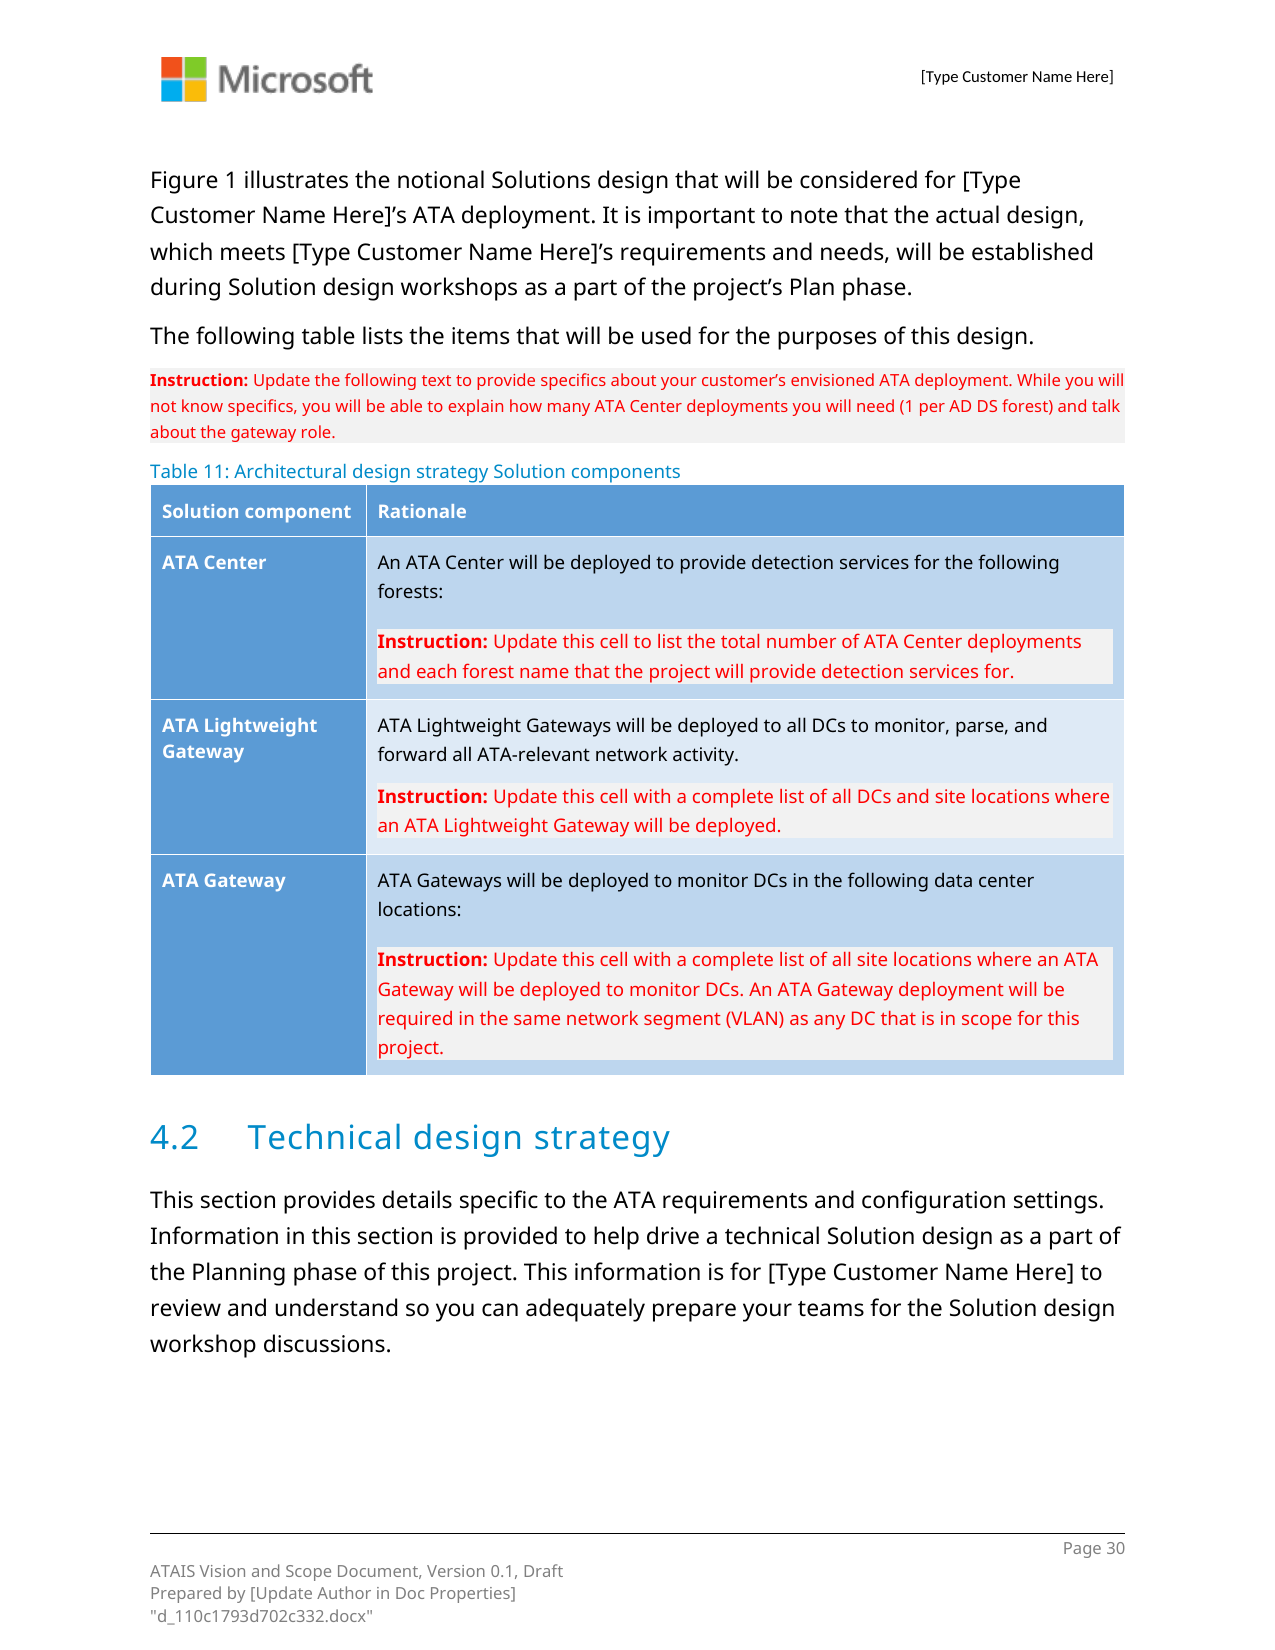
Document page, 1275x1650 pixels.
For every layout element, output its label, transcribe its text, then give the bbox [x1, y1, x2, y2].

table_cell An ATA Center will be deployed to provide detection services for the following forests: Instruction: Update this cell to list the total number of ATA Center deployments and each forest name that the project will provide detection services for. [367, 537, 1124, 699]
text The following table lists the items that will be used for the purposes of this design. [150, 320, 1125, 351]
table_cell ATA Center [151, 537, 366, 699]
picture [161, 57, 374, 103]
table_cell ATA Lightweight Gateway [151, 700, 366, 854]
table_cell ATA Lightweight Gateways will be deployed to all DCs to monitor, parse, and forward all ATA-relevant network activity. Instruction: Update this cell with a complete list of all DCs and site locations where an ATA Lightweight Gateway will be deployed. [367, 700, 1124, 854]
table_header Rationale [367, 485, 1124, 536]
table_cell ATA Gateways will be deployed to monitor DCs in the following data center locations: Instruction: Update this cell with a complete list of all site locations where an ATA Gateway will be deployed to monitor DCs. An ATA Gateway deployment will be required in the same network segment (VLAN) as any DC that is in scope for this project. [367, 855, 1124, 1075]
subtitle Technical design strategy [150, 1114, 1125, 1159]
table_header Solution component [151, 485, 366, 536]
text Instruction: Update the following text to provide specifics about your customer’s envisioned ATA deployment. While you will not know specifics, you will be able to explain how many ATA Center deployments you will need (1 per AD DS forest) and talk about the gateway role. [150, 368, 1125, 443]
table_cell ATA Gateway [151, 855, 366, 1075]
text Figure 1 illustrates the notional Solutions design that will be considered for ’s ATA deployment. It is important to note that the actual design, which meets ’s requirements and needs, will be established during Solution design workshops as a part of the project’s Plan phase. [150, 163, 1125, 303]
text This section provides details specific to the ATA requirements and configuration settings. Information in this section is provided to help drive a technical Solution design as a part of the Planning phase of this project. This information is for to review and understand so you can adequately prepare your teams for the Solution design workshop discussions. [150, 1184, 1125, 1359]
